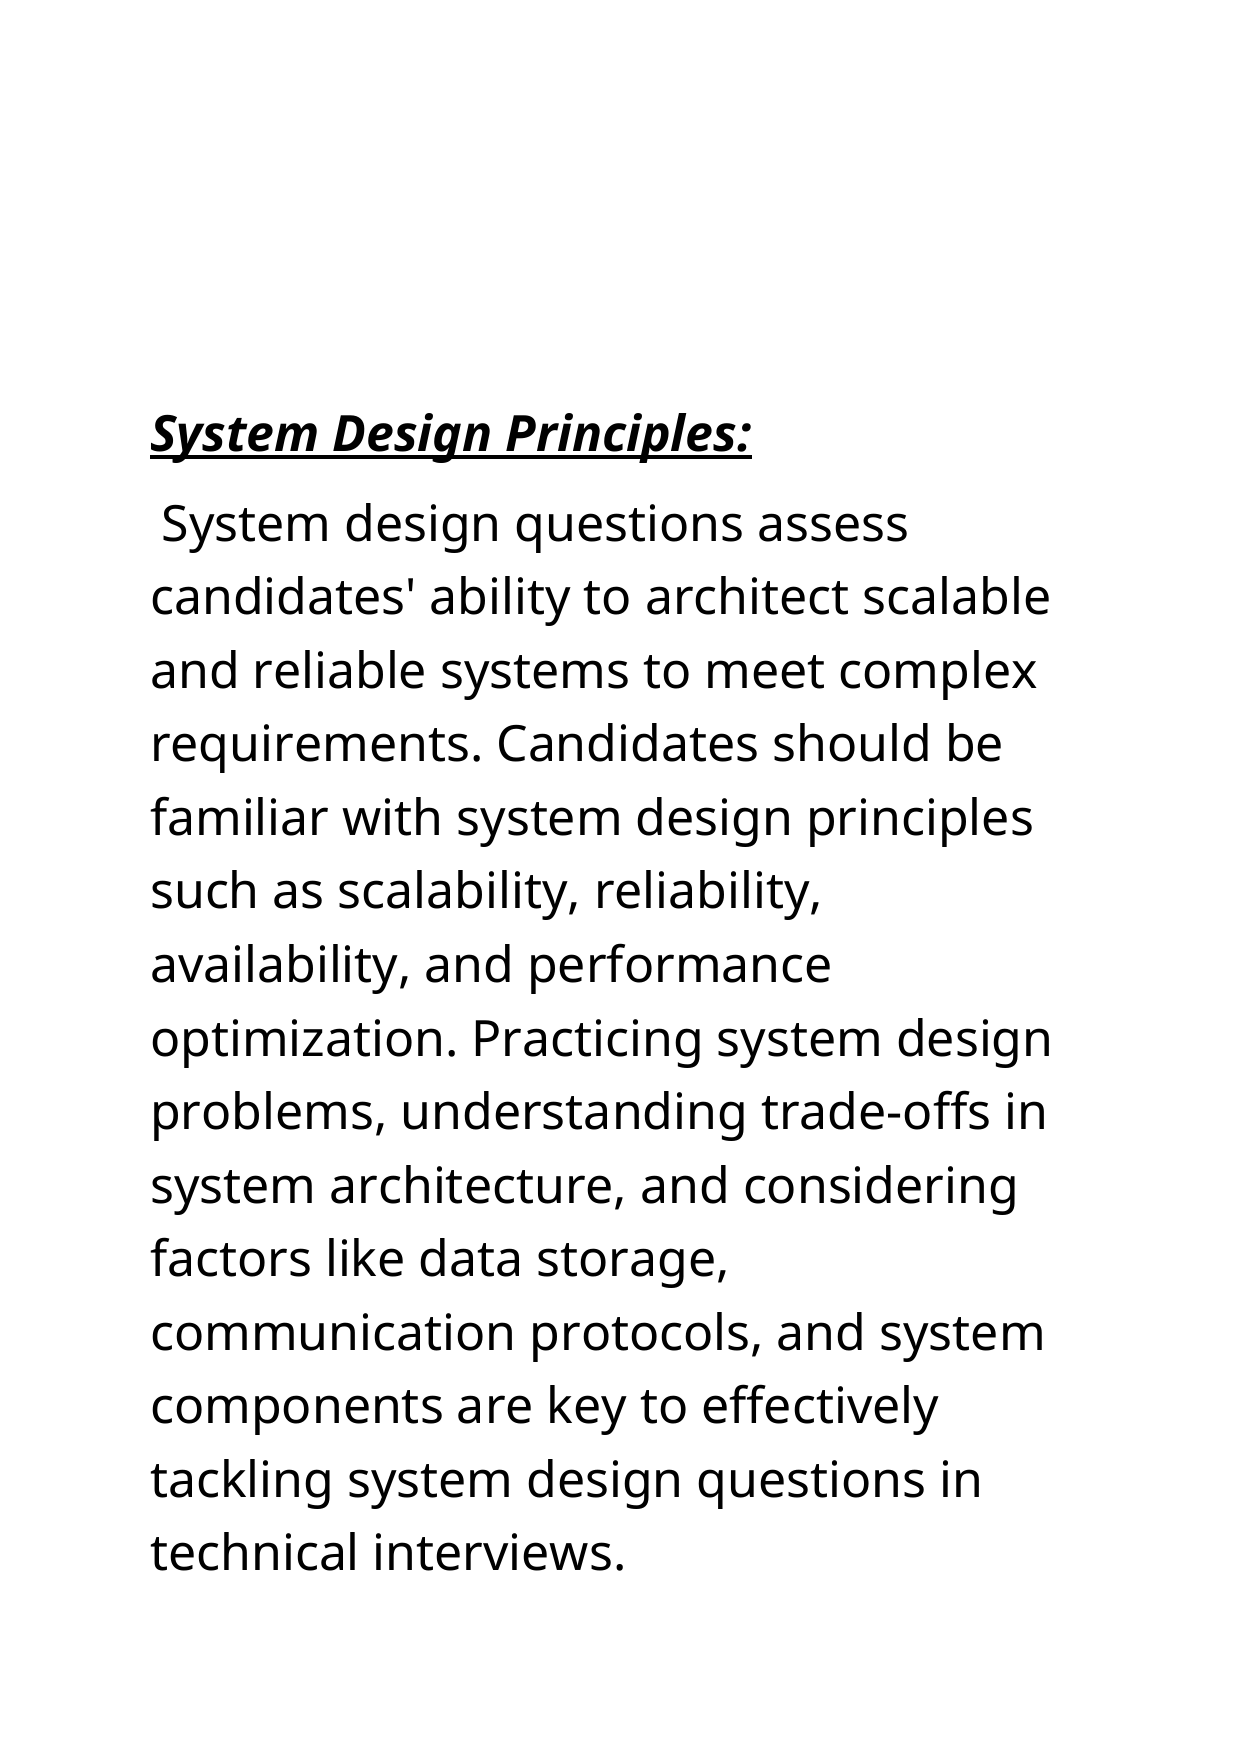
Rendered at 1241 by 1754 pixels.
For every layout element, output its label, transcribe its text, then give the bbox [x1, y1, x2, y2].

text System Design Principles: [150, 397, 1090, 466]
text System design questions assess candidates' ability to architect scalable and reliable systems to meet complex requirements. Candidates should be familiar with system design principles such as scalability, reliability, availability, and performance optimization. Practicing system design problems, understanding trade-offs in system architecture, and considering factors like data storage, communication protocols, and system components are key to effectively tackling system design questions in technical interviews. [150, 488, 1090, 1585]
